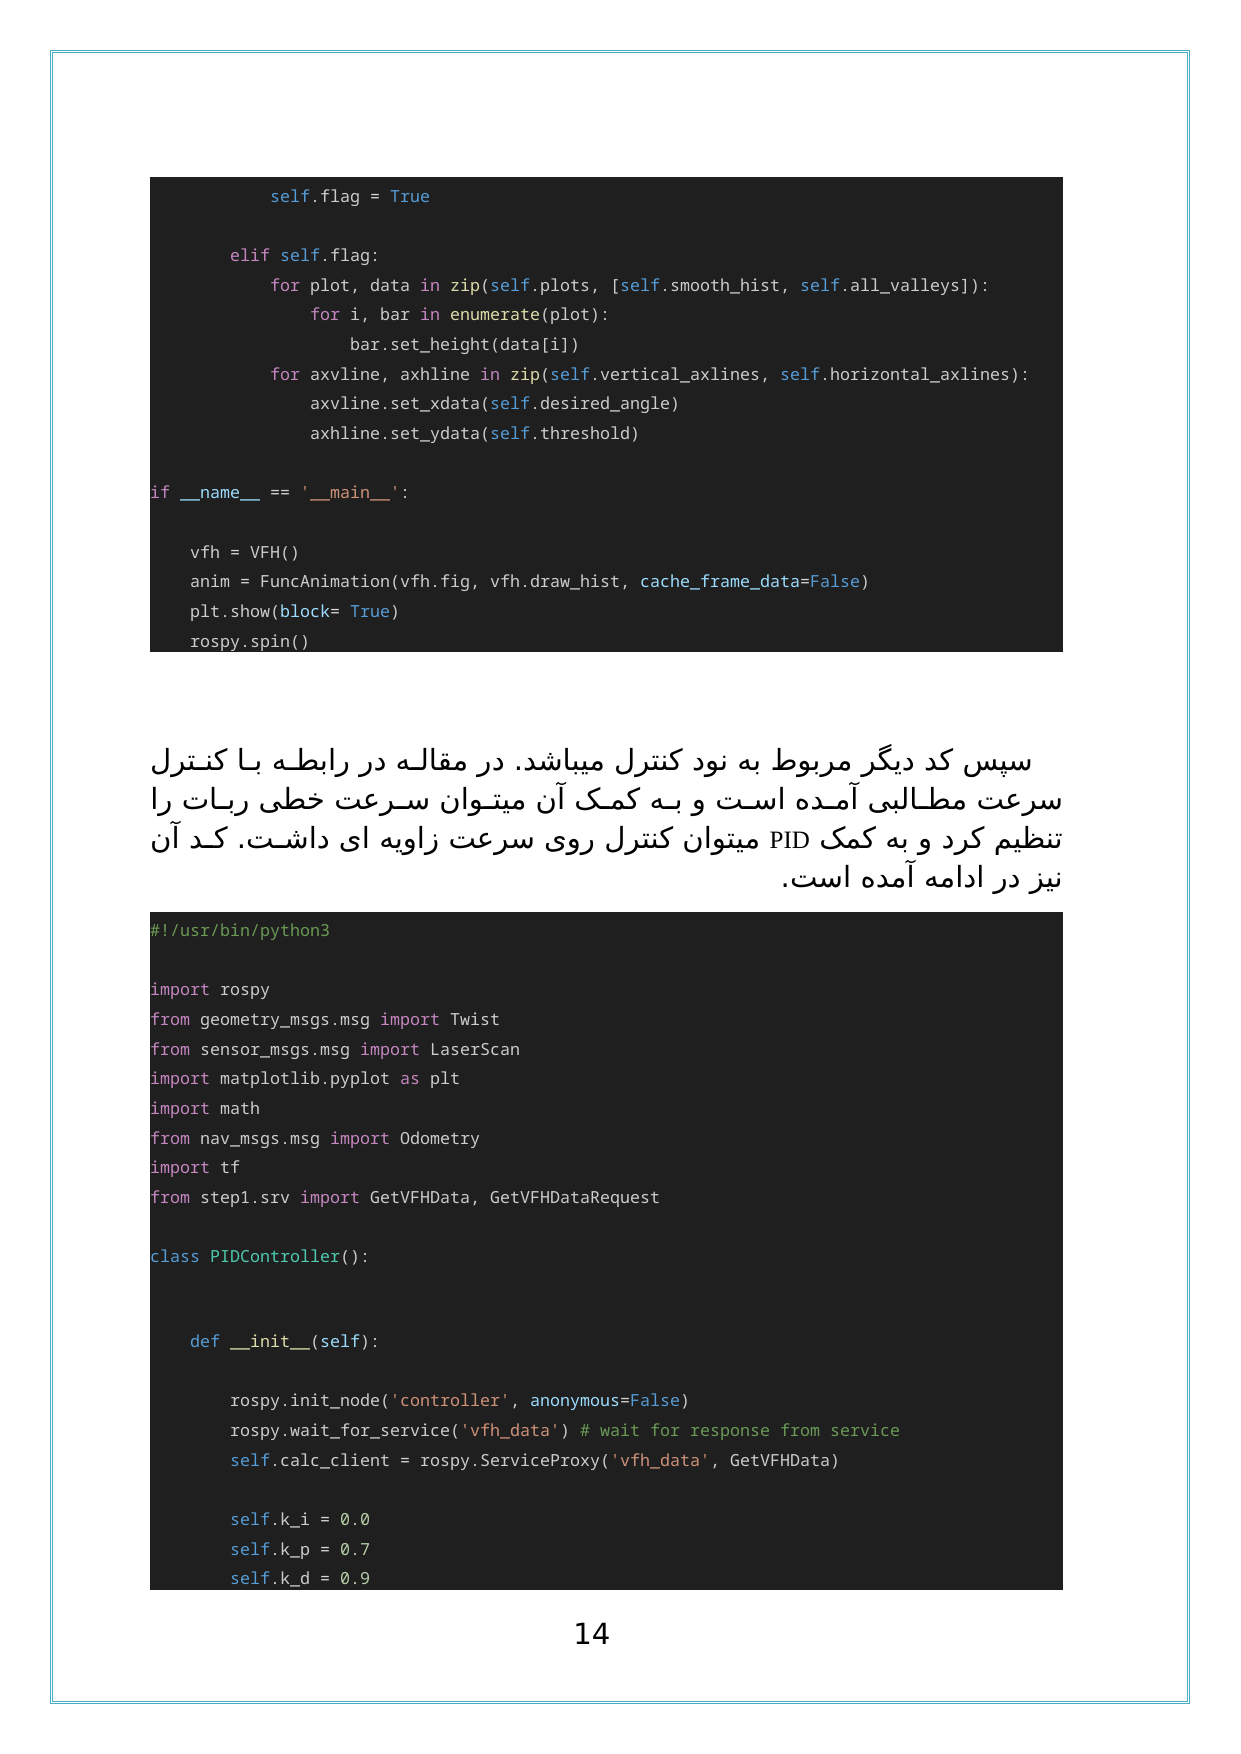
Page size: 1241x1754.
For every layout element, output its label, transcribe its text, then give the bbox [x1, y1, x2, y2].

text elif self.flag: [150, 237, 1063, 266]
text vfh = VFH() [150, 533, 1063, 563]
text from geometry_msgs.msg import Twist [150, 1001, 1063, 1030]
text for axvline, axhline in zip(self.vertical_axlines, self.horizontal_axlines): [150, 355, 1063, 385]
text bar.set_height(data[i]) [150, 326, 1063, 355]
text #!/usr/bin/python3 [150, 912, 1063, 941]
text import matplotlib.pyplot as plt [150, 1060, 1063, 1090]
text rospy.init_node('controller', anonymous=False) [150, 1382, 1063, 1412]
text self.k_d = 0.9 [150, 1560, 1063, 1590]
text for plot, data in zip(self.plots, [self.smooth_hist, self.all_valleys]): [150, 266, 1063, 296]
text import tf [150, 1149, 1063, 1179]
text import rospy [150, 971, 1063, 1001]
text axhline.set_ydata(self.threshold) [150, 415, 1063, 444]
text self.k_p = 0.7 [150, 1530, 1063, 1560]
text if __name__ == '__main__': [150, 474, 1063, 504]
text axvline.set_xdata(self.desired_angle) [150, 385, 1063, 415]
text from sensor_msgs.msg import LaserScan [150, 1030, 1063, 1060]
text rospy.spin() [150, 622, 1063, 652]
text class PIDController(): [150, 1238, 1063, 1268]
text plt.show(block= True) [150, 593, 1063, 622]
text self.flag = True [150, 177, 1063, 207]
text from nav_msgs.msg import Odometry [150, 1119, 1063, 1149]
text anim = FuncAnimation(vfh.fig, vfh.draw_hist, cache_frame_data=False) [150, 563, 1063, 593]
text self.k_i = 0.0 [150, 1501, 1063, 1530]
text def __init__(self): [150, 1322, 1063, 1352]
text سپس کد دیگر مربوط به نود کنترل میباشد. در مقاله در رابطه با کنترل سرعت مطالبی آمده است و به کمک آن میتوان سرعت خطی ربات را تنظیم کرد و به کمک PID میتوان کنترل روی سرعت زاویه ای داشت. کد آن نیز در ادامه آمده است. [150, 743, 1063, 894]
text rospy.wait_for_service('vfh_data') # wait for response from service [150, 1412, 1063, 1441]
text from step1.srv import GetVFHData, GetVFHDataRequest [150, 1179, 1063, 1208]
text import math [150, 1090, 1063, 1119]
text for i, bar in enumerate(plot): [150, 296, 1063, 326]
text self.calc_client = rospy.ServiceProxy('vfh_data', GetVFHData) [150, 1441, 1063, 1471]
